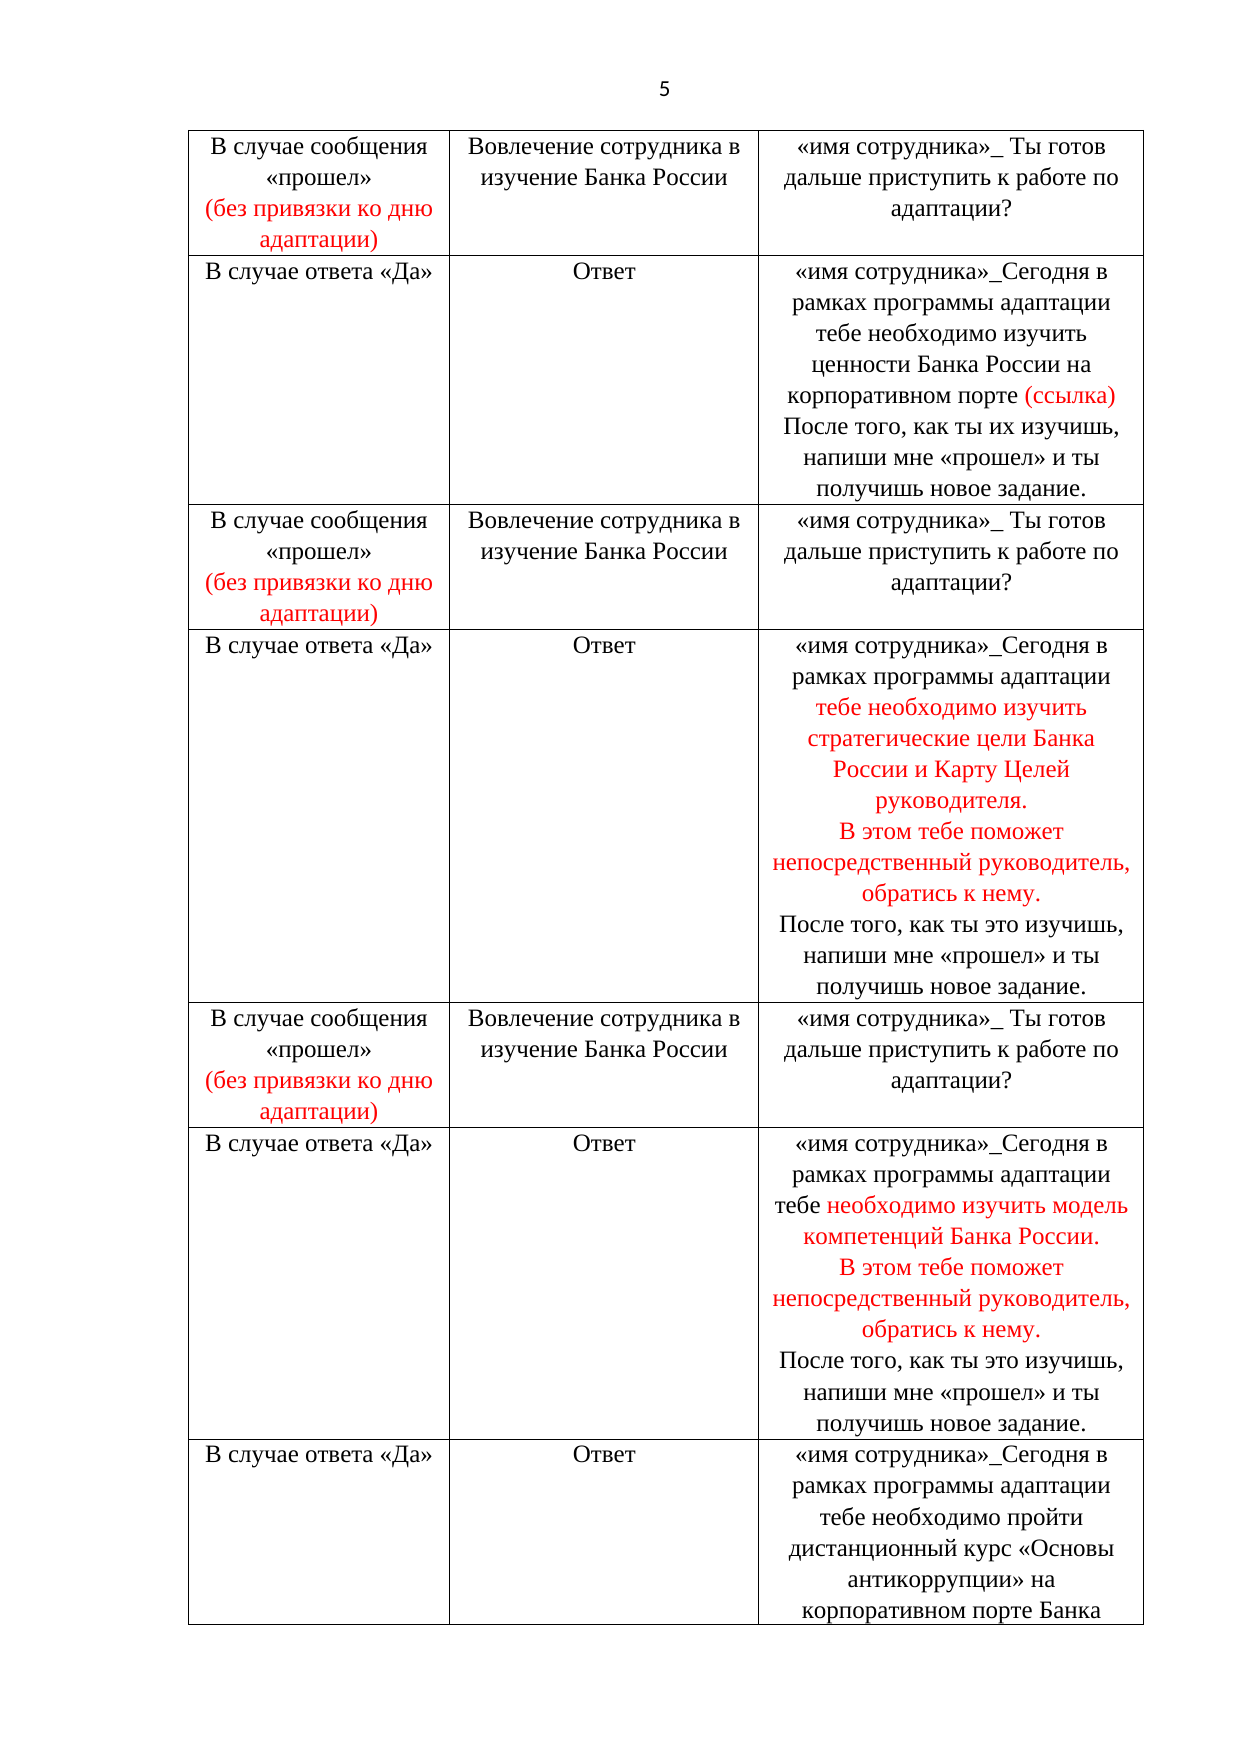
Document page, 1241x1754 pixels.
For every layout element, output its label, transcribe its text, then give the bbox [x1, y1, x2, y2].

table_cell В случае сообщения «прошел» (без привязки ко дню адаптации) [189, 505, 449, 629]
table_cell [189, 1440, 449, 1623]
table_cell «имя сотрудника»_ Ты готов дальше приступить к работе по адаптации? [759, 505, 1143, 629]
table_cell Ответ [450, 630, 758, 1002]
table_cell В случае ответа «Да» [189, 1128, 449, 1438]
table_cell Вовлечение сотрудника в изучение Банка России [450, 131, 758, 255]
table_cell «имя сотрудника»_Сегодня в рамках программы адаптации тебе необходимо изучить ценности Банка России на корпоративном порте (ссылка) После того, как ты их изучишь, напиши мне «прошел» и ты получишь новое задание. [759, 256, 1143, 504]
table_cell Ответ [450, 256, 758, 504]
table_cell В случае ответа «Да» [189, 256, 449, 504]
table_cell Ответ [450, 1128, 758, 1438]
table_cell В случае сообщения «прошел» (без привязки ко дню адаптации) [189, 131, 449, 255]
table_cell «имя сотрудника»_ Ты готов дальше приступить к работе по адаптации? [759, 1003, 1143, 1127]
table_cell «имя сотрудника»_ Ты готов дальше приступить к работе по адаптации? [759, 131, 1143, 255]
table_cell «имя сотрудника»_Сегодня в рамках программы адаптации тебе необходимо изучить модель компетенций Банка России. В этом тебе поможет непосредственный руководитель, обратись к нему. После того, как ты это изучишь, напиши мне «прошел» и ты получишь новое задание. [759, 1128, 1143, 1438]
table_cell В случае ответа «Да» [189, 630, 449, 1002]
table_cell «имя сотрудника»_Сегодня в рамках программы адаптации тебе необходимо изучить стратегические цели Банка России и Карту Целей руководителя. В этом тебе поможет непосредственный руководитель, обратись к нему. После того, как ты это изучишь, напиши мне «прошел» и ты получишь новое задание. [759, 630, 1143, 1002]
table_cell Вовлечение сотрудника в изучение Банка России [450, 1003, 758, 1127]
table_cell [759, 1440, 1143, 1623]
table_cell Вовлечение сотрудника в изучение Банка России [450, 505, 758, 629]
table_cell В случае сообщения «прошел» (без привязки ко дню адаптации) [189, 1003, 449, 1127]
table_cell Ответ [450, 1440, 758, 1623]
